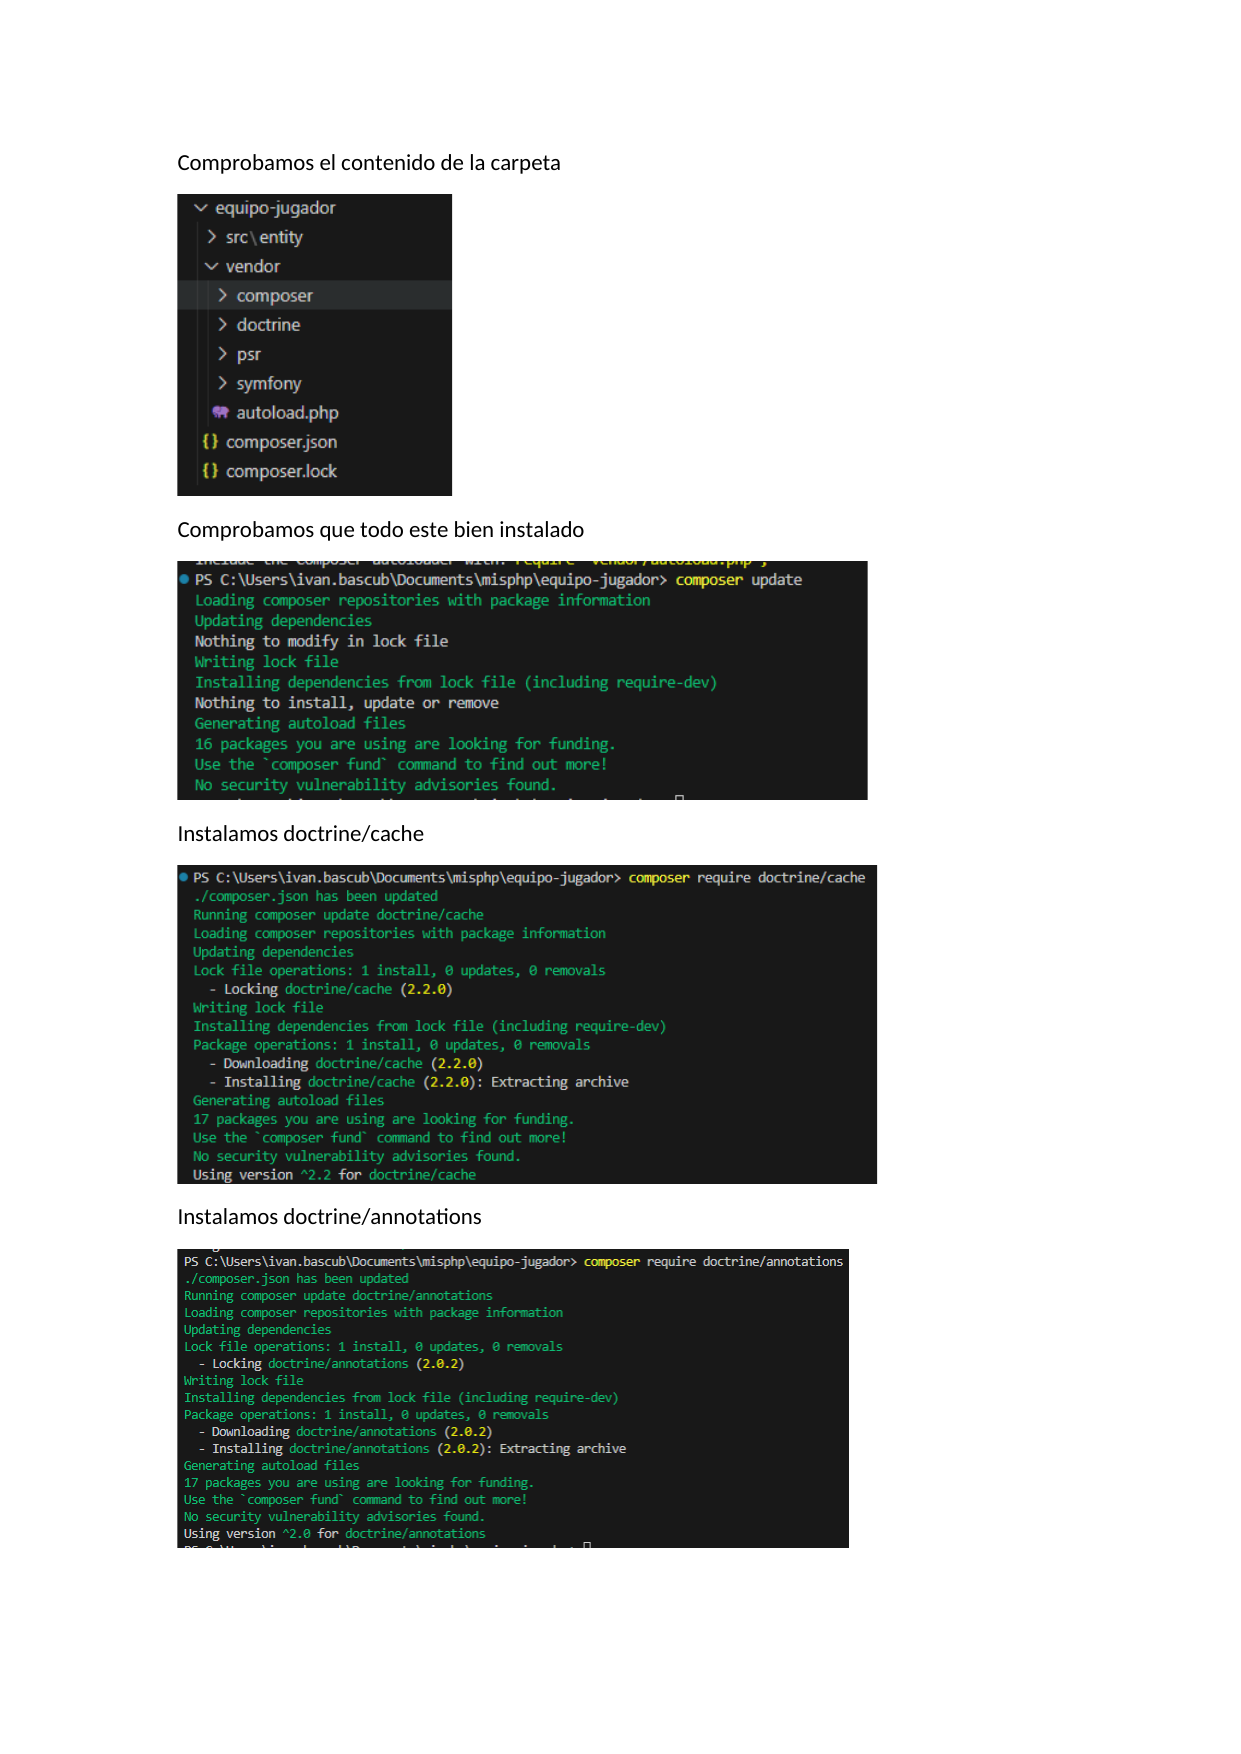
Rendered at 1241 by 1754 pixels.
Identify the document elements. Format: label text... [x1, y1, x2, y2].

picture [177, 194, 453, 496]
picture [177, 561, 868, 800]
text Instalamos doctrine/cache [177, 819, 1063, 847]
picture [177, 865, 878, 1184]
text Comprobamos el contenido de la carpeta [177, 148, 1063, 176]
text Instalamos doctrine/annotations [177, 1202, 1063, 1230]
picture [177, 1249, 849, 1548]
text Comprobamos que todo este bien instalado [177, 515, 1063, 543]
